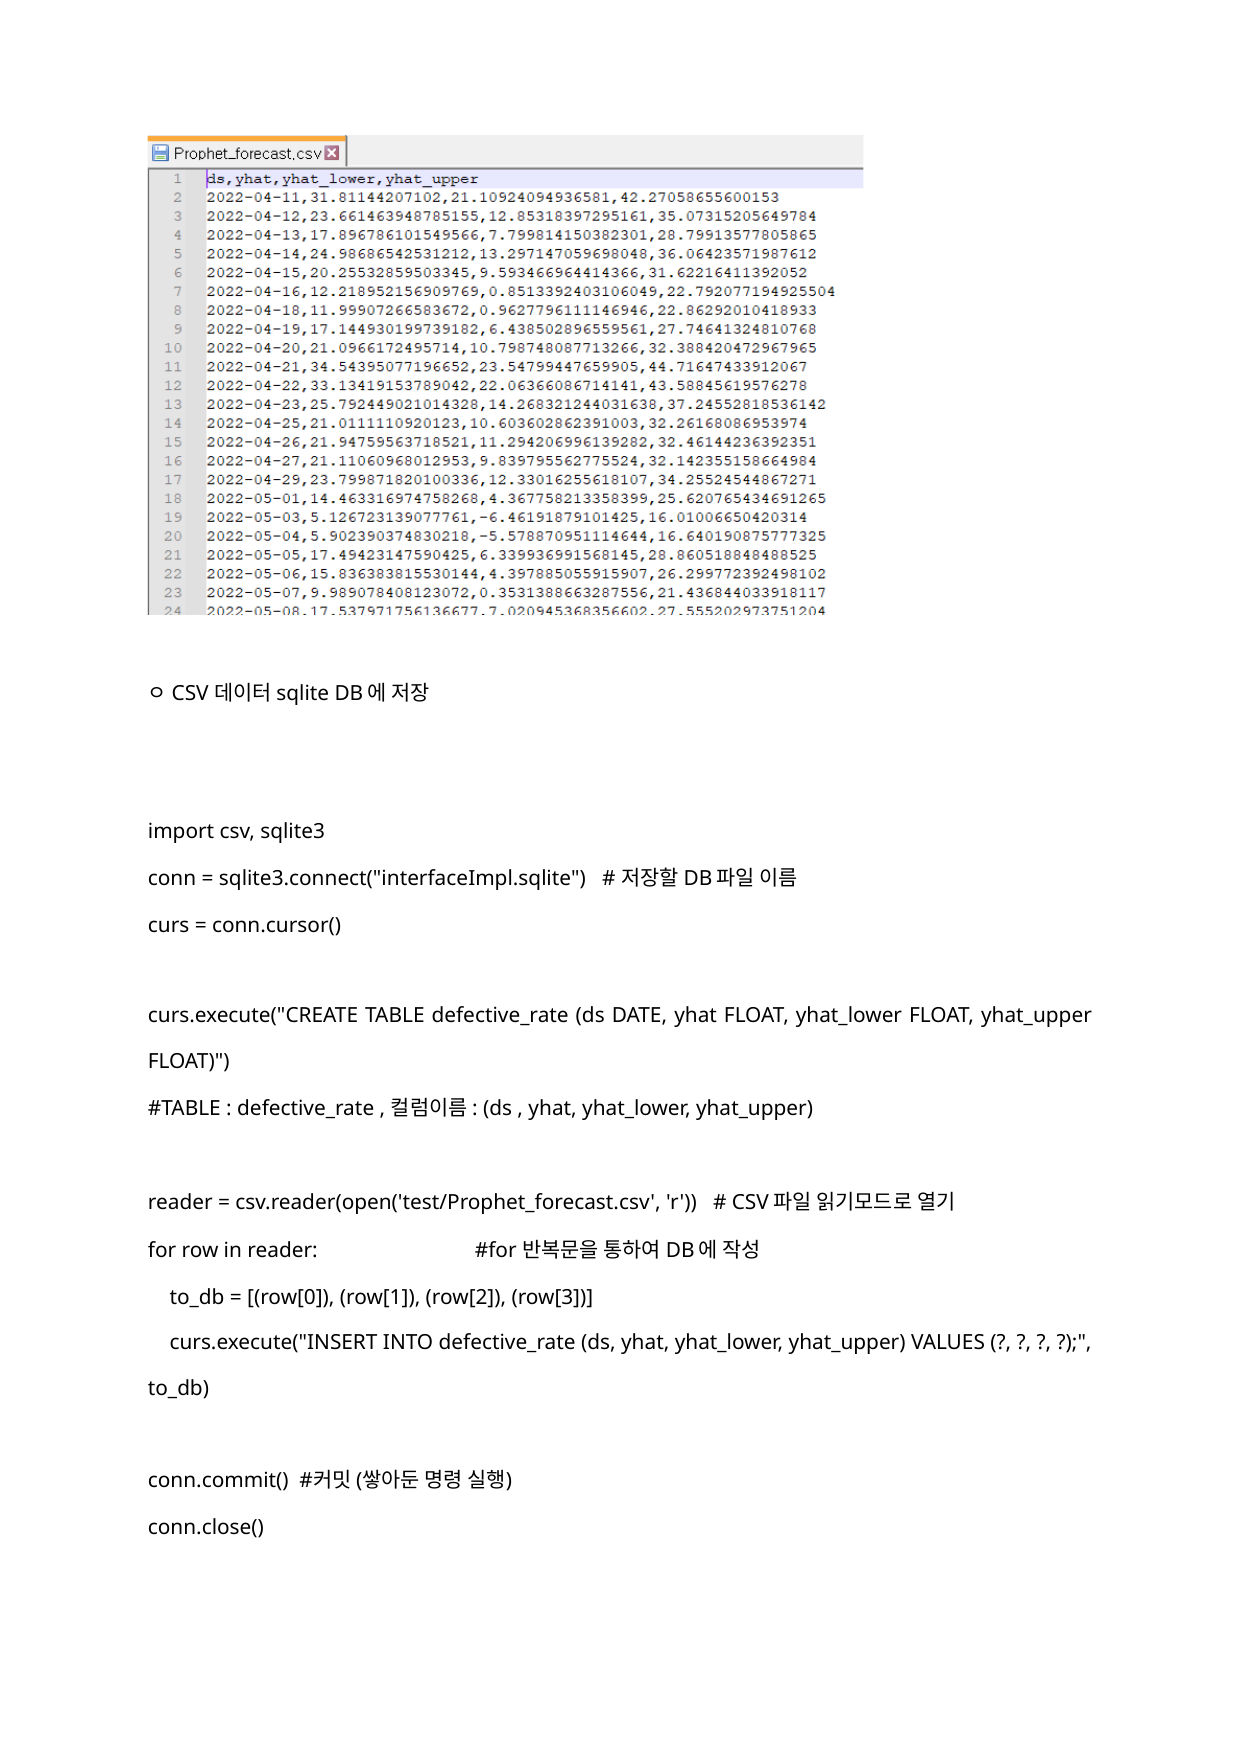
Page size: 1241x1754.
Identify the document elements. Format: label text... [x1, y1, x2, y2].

text curs.execute("INSERT INTO defective_rate (ds, yhat, yhat_lower, yhat_upper) VALUES (?, ?, ?, ?);", to_db) [148, 1327, 1093, 1401]
text curs = conn.cursor() [148, 910, 1093, 938]
text conn.commit() #커밋 (쌓아둔 명령 실행) [148, 1464, 1093, 1494]
text import csv, sqlite3 [148, 816, 1093, 844]
text curs.execute("CREATE TABLE defective_rate (ds DATE, yhat FLOAT, yhat_lower FLOAT, yhat_upper FLOAT)") [148, 1001, 1093, 1074]
picture [147, 135, 864, 615]
text conn = sqlite3.connect("interfaceImpl.sqlite") # 저장할 DB파일 이름 [148, 861, 1093, 892]
text conn.close() [148, 1512, 1093, 1541]
text to_db = [(row[0]), (row[1]), (row[2]), (row[3])] [148, 1282, 1093, 1311]
text ㅇ CSV 데이터 sqlite DB에 저장 [148, 677, 1093, 707]
text for row in reader: #for 반복문을 통하여 DB에 작성 [148, 1234, 1093, 1264]
text #TABLE : defective_rate , 컬럼이름 : (ds , yhat, yhat_lower, yhat_upper) [148, 1091, 1093, 1122]
text reader = csv.reader(open('test/Prophet_forecast.csv', 'r')) # CSV파일 읽기모드로 열기 [148, 1185, 1093, 1216]
